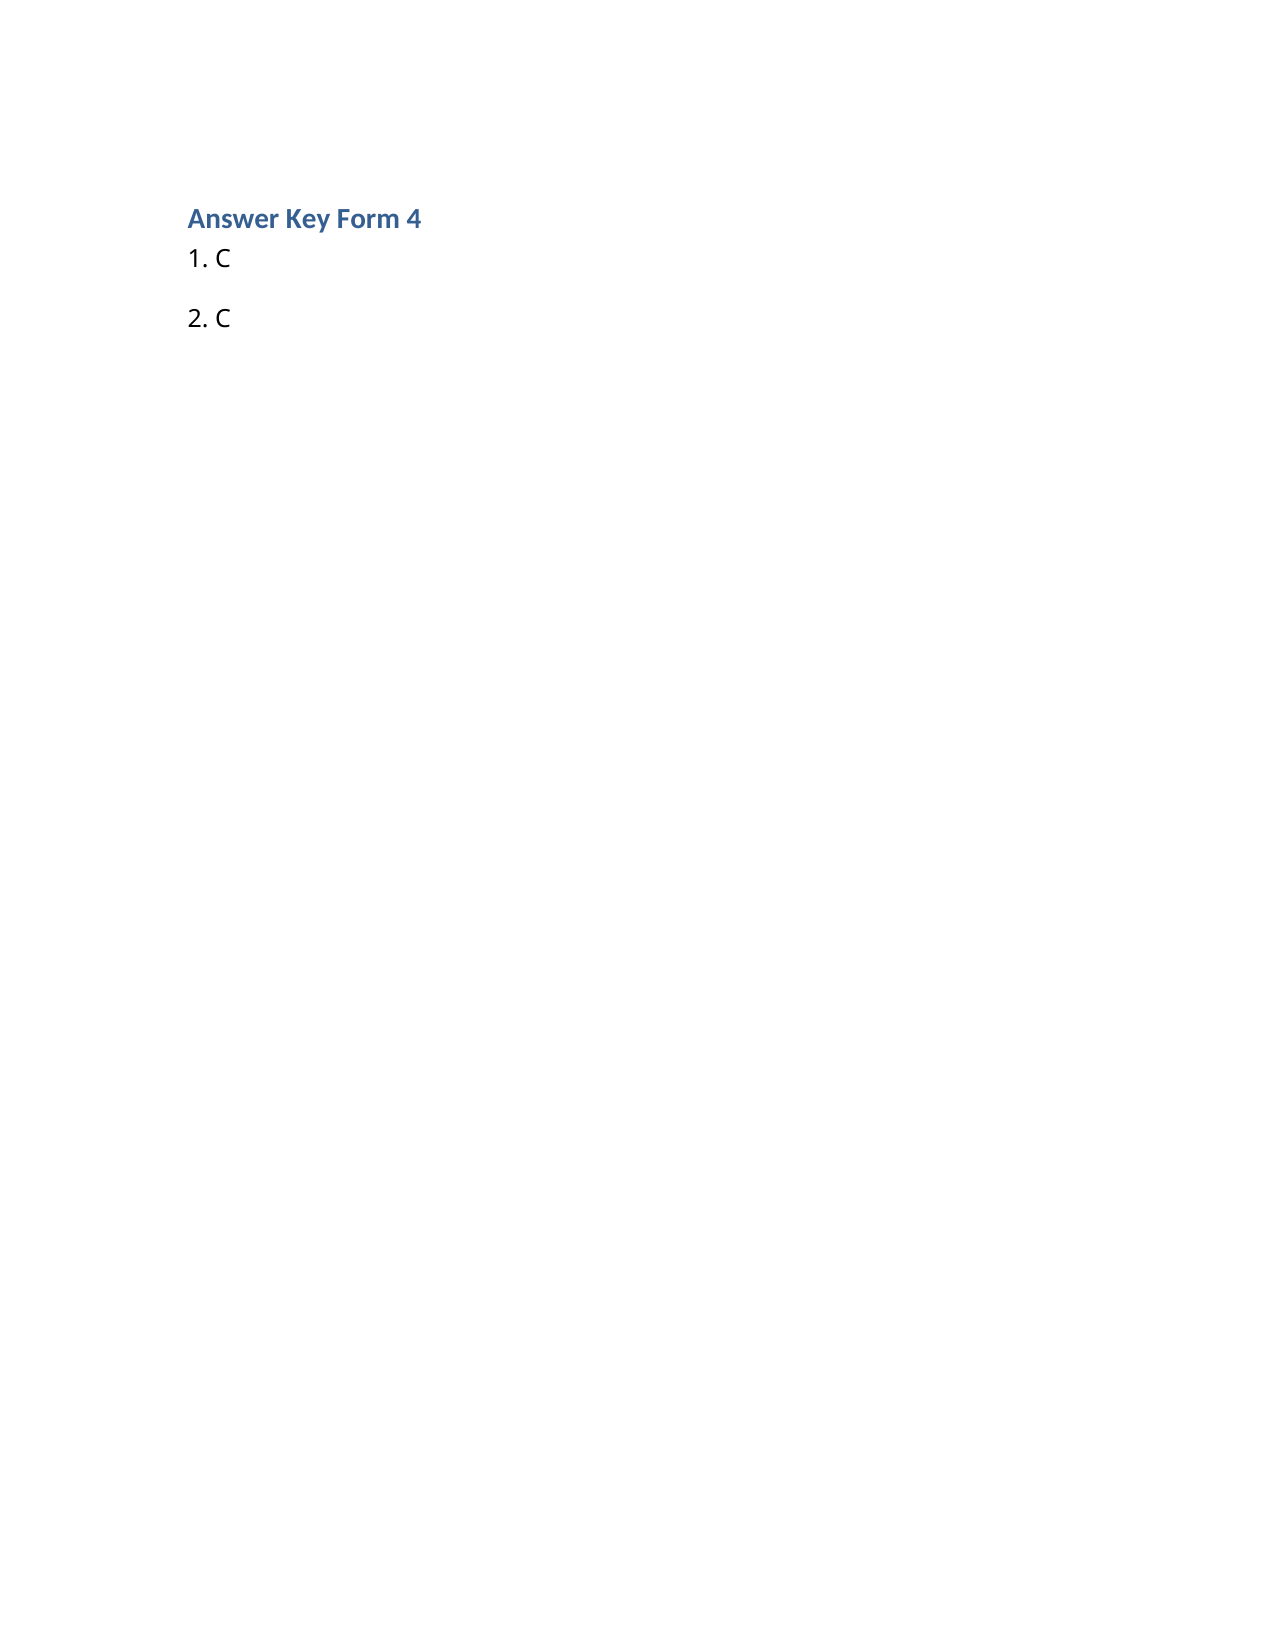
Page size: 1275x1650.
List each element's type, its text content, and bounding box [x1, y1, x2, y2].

text 1. C [187, 241, 1087, 275]
subtitle Answer Key Form 4 [187, 200, 1087, 236]
text 2. C [187, 301, 1087, 335]
